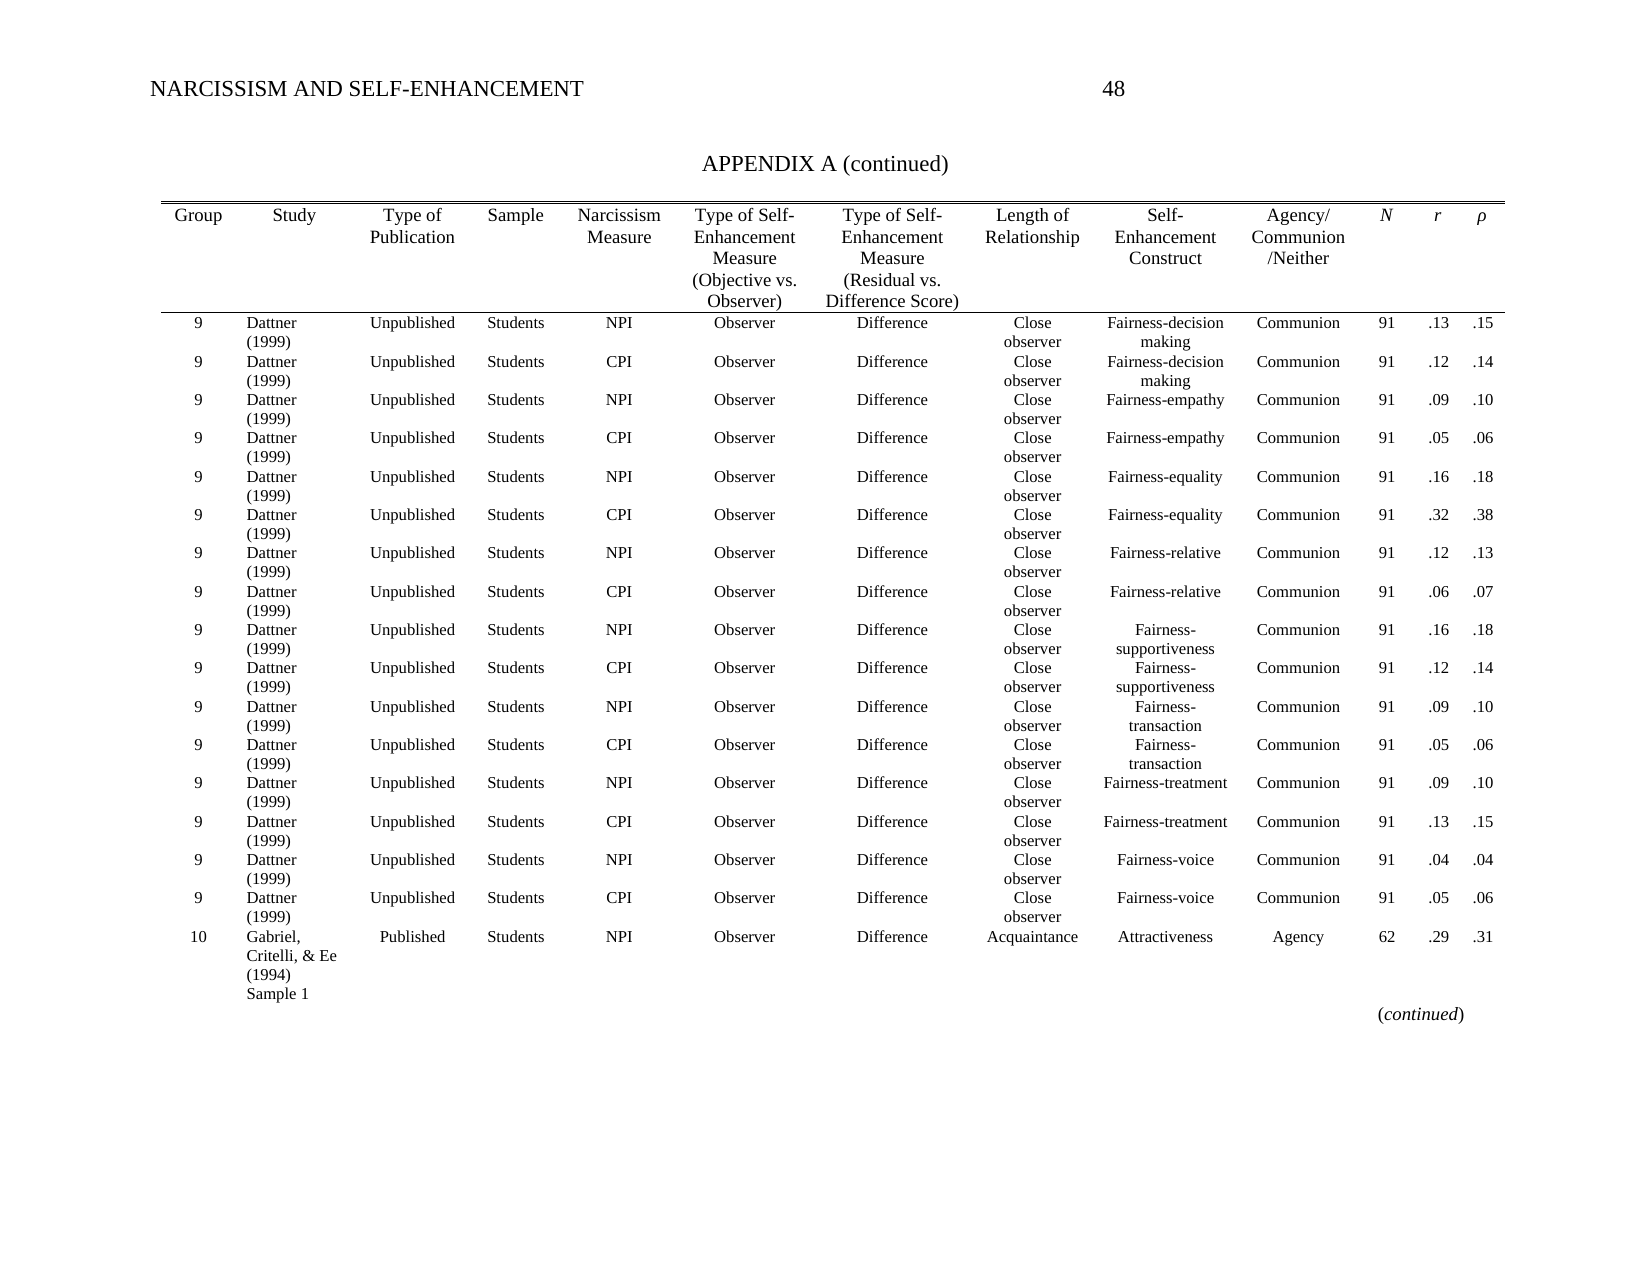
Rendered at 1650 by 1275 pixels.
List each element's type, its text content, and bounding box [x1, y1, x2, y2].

table_cell CPI [560, 581, 678, 620]
table_cell 9 [161, 428, 235, 466]
table_cell Close observer [973, 581, 1091, 620]
table_cell CPI [560, 811, 678, 850]
table_cell .16 [1416, 620, 1461, 658]
table_cell Observer [678, 735, 811, 773]
table_cell Close observer [973, 735, 1091, 773]
table_cell Dattner (1999) [235, 658, 353, 696]
table_cell NPI [560, 390, 678, 428]
table_cell .05 [1416, 735, 1461, 773]
table_cell Dattner (1999) [235, 351, 353, 390]
table_cell .31 [1461, 926, 1505, 1003]
table_cell Observer [678, 351, 811, 390]
table_cell Observer [678, 428, 811, 466]
table_cell 91 [1357, 313, 1416, 351]
table_cell .38 [1461, 505, 1505, 543]
table_cell NPI [560, 926, 678, 1003]
table_cell Unpublished [353, 428, 471, 466]
table_cell .13 [1461, 543, 1505, 581]
table_cell .07 [1461, 581, 1505, 620]
table_cell Fairness-transaction [1091, 735, 1239, 773]
table_cell NPI [560, 620, 678, 658]
table_cell Dattner (1999) [235, 620, 353, 658]
table_cell Difference [811, 351, 973, 390]
table_cell 9 [161, 505, 235, 543]
table_cell Close observer [973, 390, 1091, 428]
table_cell Close observer [973, 888, 1091, 926]
table_cell Students [471, 620, 560, 658]
table_cell Communion [1239, 390, 1357, 428]
table_cell Fairness-empathy [1091, 428, 1239, 466]
table_cell CPI [560, 505, 678, 543]
table_cell 91 [1357, 620, 1416, 658]
table_cell Students [471, 543, 560, 581]
table_header Type of Publication [353, 204, 471, 312]
table_cell Observer [678, 313, 811, 351]
table_cell 91 [1357, 351, 1416, 390]
table_cell Dattner (1999) [235, 505, 353, 543]
table_cell .18 [1461, 466, 1505, 505]
table_cell Unpublished [353, 620, 471, 658]
table_cell Unpublished [353, 505, 471, 543]
table_cell Dattner (1999) [235, 773, 353, 811]
table_cell Students [471, 505, 560, 543]
table_cell .14 [1461, 658, 1505, 696]
table_cell Difference [811, 888, 973, 926]
table_cell .06 [1461, 888, 1505, 926]
table_cell Dattner (1999) [235, 850, 353, 888]
table_cell .06 [1461, 735, 1505, 773]
table_cell 9 [161, 735, 235, 773]
table_cell Observer [678, 850, 811, 888]
table_cell Close observer [973, 811, 1091, 850]
table_header Type of Self-Enhancement Measure (Residual vs. Difference Score) [811, 204, 973, 312]
table_cell Observer [678, 773, 811, 811]
table_cell NPI [560, 773, 678, 811]
table_cell Students [471, 658, 560, 696]
table_cell Close observer [973, 543, 1091, 581]
table_cell Close observer [973, 428, 1091, 466]
table_cell Observer [678, 543, 811, 581]
table_cell .13 [1416, 811, 1461, 850]
table_cell Dattner (1999) [235, 735, 353, 773]
table_cell .15 [1461, 313, 1505, 351]
table_cell 9 [161, 773, 235, 811]
table_cell .09 [1416, 696, 1461, 735]
table_cell NPI [560, 696, 678, 735]
table_cell .09 [1416, 773, 1461, 811]
table_cell Communion [1239, 505, 1357, 543]
table_cell Gabriel, Critelli, & Ee (1994) Sample 1 [235, 926, 353, 1003]
table_cell Dattner (1999) [235, 581, 353, 620]
table_cell Students [471, 696, 560, 735]
table_cell Difference [811, 390, 973, 428]
table_cell Students [471, 428, 560, 466]
table_cell Difference [811, 313, 973, 351]
table_cell Students [471, 850, 560, 888]
table_cell .12 [1416, 658, 1461, 696]
table_cell Dattner (1999) [235, 466, 353, 505]
table_cell Communion [1239, 773, 1357, 811]
table_header Type of Self-Enhancement Measure (Objective vs. Observer) [678, 204, 811, 312]
table_cell Observer [678, 696, 811, 735]
table_cell Unpublished [353, 811, 471, 850]
table_cell Difference [811, 773, 973, 811]
table_cell NPI [560, 543, 678, 581]
table_cell 9 [161, 888, 235, 926]
table_cell .12 [1416, 543, 1461, 581]
table_cell Close observer [973, 620, 1091, 658]
table_cell .29 [1416, 926, 1461, 1003]
table_cell Fairness-supportiveness [1091, 620, 1239, 658]
table_header N [1357, 204, 1416, 312]
table_cell Difference [811, 581, 973, 620]
table_cell Students [471, 735, 560, 773]
table_cell Difference [811, 428, 973, 466]
table_cell Observer [678, 581, 811, 620]
table_cell Dattner (1999) [235, 888, 353, 926]
table_cell 91 [1357, 888, 1416, 926]
table_cell Communion [1239, 696, 1357, 735]
table_cell Communion [1239, 888, 1357, 926]
table_cell 9 [161, 811, 235, 850]
table_cell Communion [1239, 351, 1357, 390]
table_cell Students [471, 888, 560, 926]
table_header r [1416, 204, 1461, 312]
table_cell Close observer [973, 505, 1091, 543]
table_cell Agency [1239, 926, 1357, 1003]
table_cell NPI [560, 466, 678, 505]
table_cell Communion [1239, 850, 1357, 888]
table_cell 9 [161, 351, 235, 390]
table_cell 91 [1357, 466, 1416, 505]
table_header Group [161, 204, 235, 312]
table_cell Observer [678, 620, 811, 658]
table_cell 91 [1357, 543, 1416, 581]
table_cell Observer [678, 466, 811, 505]
table_cell Communion [1239, 466, 1357, 505]
table_cell NPI [560, 313, 678, 351]
table_cell Unpublished [353, 390, 471, 428]
table_cell 91 [1357, 505, 1416, 543]
table_cell 91 [1357, 390, 1416, 428]
table_cell Fairness-decision making [1091, 313, 1239, 351]
table_cell 9 [161, 658, 235, 696]
table_header Sample [471, 204, 560, 312]
table_cell Communion [1239, 581, 1357, 620]
table_cell 9 [161, 466, 235, 505]
table_cell .10 [1461, 696, 1505, 735]
table_cell .06 [1416, 581, 1461, 620]
table_cell Close observer [973, 658, 1091, 696]
table_cell Communion [1239, 811, 1357, 850]
table_cell 9 [161, 620, 235, 658]
table_cell Students [471, 351, 560, 390]
table_cell Close observer [973, 351, 1091, 390]
table_cell Students [471, 466, 560, 505]
table_cell 9 [161, 850, 235, 888]
table_cell .04 [1461, 850, 1505, 888]
table_cell Communion [1239, 313, 1357, 351]
table_cell Difference [811, 505, 973, 543]
table_cell Unpublished [353, 543, 471, 581]
table_cell Difference [811, 466, 973, 505]
table_cell Students [471, 926, 560, 1003]
table_cell .13 [1416, 313, 1461, 351]
table_cell Difference [811, 811, 973, 850]
table_cell 91 [1357, 773, 1416, 811]
table_cell Communion [1239, 620, 1357, 658]
table_cell 91 [1357, 696, 1416, 735]
table_cell Observer [678, 811, 811, 850]
table_cell Students [471, 811, 560, 850]
table_cell Observer [678, 658, 811, 696]
table_cell .05 [1416, 428, 1461, 466]
table_cell Communion [1239, 428, 1357, 466]
table_cell Unpublished [353, 581, 471, 620]
table_cell Fairness-treatment [1091, 811, 1239, 850]
table_cell Communion [1239, 735, 1357, 773]
table_cell .10 [1461, 390, 1505, 428]
table_cell .18 [1461, 620, 1505, 658]
table_cell .14 [1461, 351, 1505, 390]
table_cell Difference [811, 620, 973, 658]
table_cell Observer [678, 505, 811, 543]
table_cell Students [471, 581, 560, 620]
table_cell 91 [1357, 735, 1416, 773]
table_header Study [235, 204, 353, 312]
table_cell .32 [1416, 505, 1461, 543]
table_cell Difference [811, 850, 973, 888]
table_cell .12 [1416, 351, 1461, 390]
table_cell Difference [811, 926, 973, 1003]
table_cell Unpublished [353, 466, 471, 505]
table_cell Unpublished [353, 696, 471, 735]
table_cell 91 [1357, 581, 1416, 620]
table_cell Attractiveness [1091, 926, 1239, 1003]
table_cell .10 [1461, 773, 1505, 811]
table_cell Dattner (1999) [235, 811, 353, 850]
text APPENDIX A (continued) [150, 150, 1500, 176]
table_cell Dattner (1999) [235, 390, 353, 428]
table_cell 10 [161, 926, 235, 1003]
table_cell Fairness-transaction [1091, 696, 1239, 735]
table_cell Close observer [973, 773, 1091, 811]
table_cell 9 [161, 543, 235, 581]
table_cell Fairness-relative [1091, 543, 1239, 581]
table_cell Difference [811, 543, 973, 581]
table_cell Fairness-treatment [1091, 773, 1239, 811]
table_cell 9 [161, 696, 235, 735]
table_cell Difference [811, 735, 973, 773]
table_cell Fairness-relative [1091, 581, 1239, 620]
table_cell Fairness-decision making [1091, 351, 1239, 390]
table_cell Dattner (1999) [235, 543, 353, 581]
table_cell Observer [678, 390, 811, 428]
table_cell Fairness-equality [1091, 466, 1239, 505]
table_cell Fairness-voice [1091, 888, 1239, 926]
table_cell Close observer [973, 466, 1091, 505]
table_cell Unpublished [353, 658, 471, 696]
table_cell 91 [1357, 658, 1416, 696]
table_header Agency/ Communion/Neither [1239, 204, 1357, 312]
table_cell Unpublished [353, 313, 471, 351]
table_cell .15 [1461, 811, 1505, 850]
table_header Self-Enhancement Construct [1091, 204, 1239, 312]
table_cell Fairness-empathy [1091, 390, 1239, 428]
table_cell Dattner (1999) [235, 313, 353, 351]
table_cell Close observer [973, 313, 1091, 351]
table_cell .04 [1416, 850, 1461, 888]
table_cell 91 [1357, 811, 1416, 850]
table_cell Close observer [973, 696, 1091, 735]
table_cell Acquaintance [973, 926, 1091, 1003]
table_cell .16 [1416, 466, 1461, 505]
table_cell Students [471, 313, 560, 351]
table_cell .09 [1416, 390, 1461, 428]
table_cell Fairness-equality [1091, 505, 1239, 543]
table_cell 91 [1357, 428, 1416, 466]
table_cell Unpublished [353, 351, 471, 390]
table_cell 9 [161, 390, 235, 428]
table_cell CPI [560, 428, 678, 466]
table_cell Dattner (1999) [235, 696, 353, 735]
table_cell Unpublished [353, 888, 471, 926]
table_header ρ [1461, 204, 1505, 312]
table_cell Difference [811, 658, 973, 696]
table_cell 62 [1357, 926, 1416, 1003]
table_cell Fairness-supportiveness [1091, 658, 1239, 696]
table_cell 91 [1357, 850, 1416, 888]
table_cell Difference [811, 696, 973, 735]
table_header Length of Relationship [973, 204, 1091, 312]
table_cell Fairness-voice [1091, 850, 1239, 888]
table_cell Unpublished [353, 773, 471, 811]
table_header Narcissism Measure [560, 204, 678, 312]
table_cell 9 [161, 313, 235, 351]
table_cell 9 [161, 581, 235, 620]
table_cell .06 [1461, 428, 1505, 466]
table_cell Observer [678, 926, 811, 1003]
table_cell Observer [678, 888, 811, 926]
table_cell CPI [560, 351, 678, 390]
table_cell Communion [1239, 543, 1357, 581]
table_cell Published [353, 926, 471, 1003]
table_cell CPI [560, 658, 678, 696]
table_cell .05 [1416, 888, 1461, 926]
table_cell Dattner (1999) [235, 428, 353, 466]
text (continued) [1342, 1003, 1500, 1024]
table_cell NPI [560, 850, 678, 888]
table_cell Close observer [973, 850, 1091, 888]
table_cell CPI [560, 888, 678, 926]
table_cell Unpublished [353, 850, 471, 888]
table_cell CPI [560, 735, 678, 773]
table_cell Communion [1239, 658, 1357, 696]
table_cell Unpublished [353, 735, 471, 773]
table_cell Students [471, 390, 560, 428]
table_cell Students [471, 773, 560, 811]
